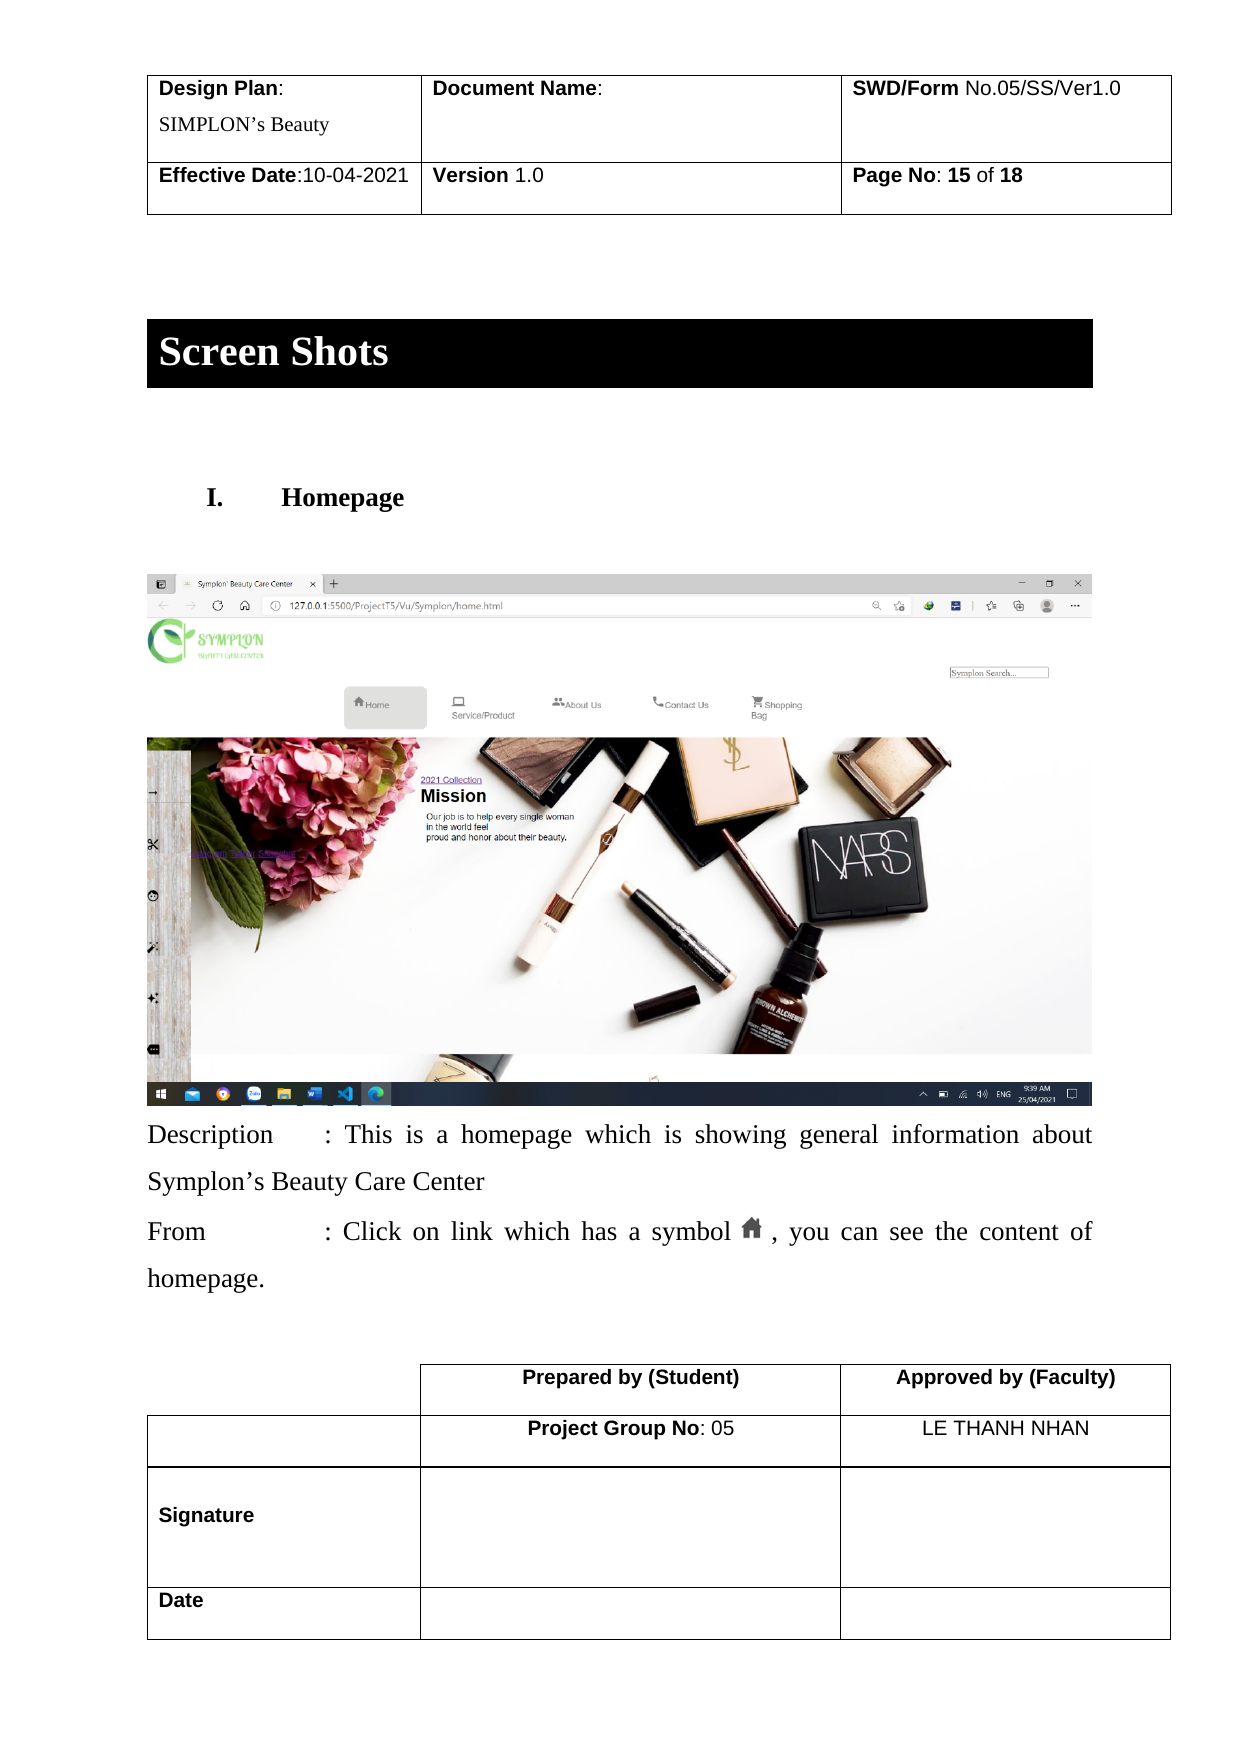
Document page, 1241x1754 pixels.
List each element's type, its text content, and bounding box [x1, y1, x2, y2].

picture [732, 1211, 771, 1241]
table_header Screen Shots [148, 320, 1092, 386]
text Description : This is a homepage which is showing general information about Symplon’s Beauty Care Center [147, 1118, 1093, 1196]
picture [147, 574, 1092, 1106]
text From : Click on link which has a symbol, you can see the content of homepage. [147, 1212, 1093, 1293]
list Homepage [206, 481, 1093, 512]
